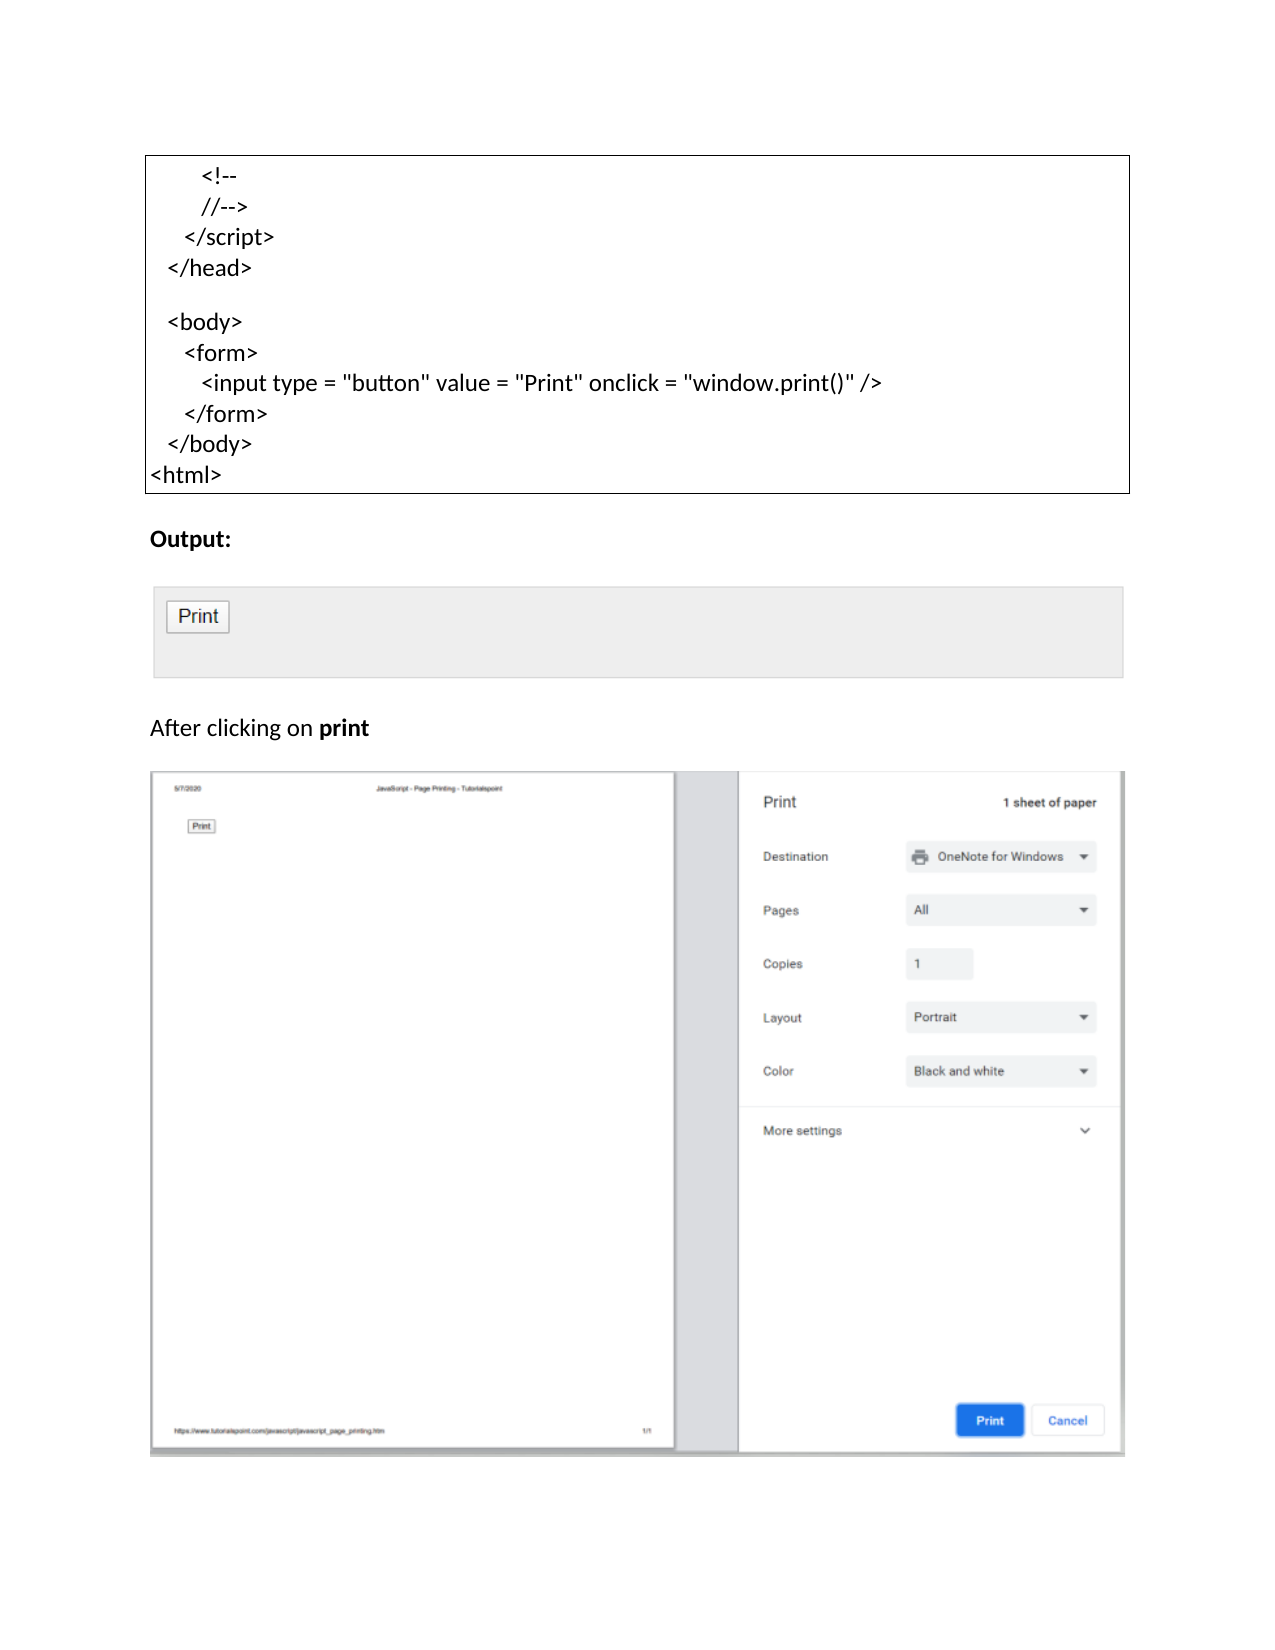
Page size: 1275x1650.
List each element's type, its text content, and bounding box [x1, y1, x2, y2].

text //--> [150, 191, 1125, 221]
picture [150, 771, 1125, 1457]
text </script> [150, 221, 1125, 252]
picture [150, 583, 1125, 683]
text </body> [150, 428, 1125, 453]
text </form> [150, 398, 1125, 428]
text <!-- [146, 156, 1129, 191]
text <form> [150, 337, 1125, 367]
subtitle After clicking on print [150, 712, 1125, 742]
text </head> [150, 252, 1125, 282]
subtitle Output: [150, 524, 1125, 554]
text <input type = "button" value = "Print" onclick = "window.print()" /> [150, 367, 1125, 398]
text <body> [150, 306, 1125, 337]
text <html> [146, 453, 1129, 493]
